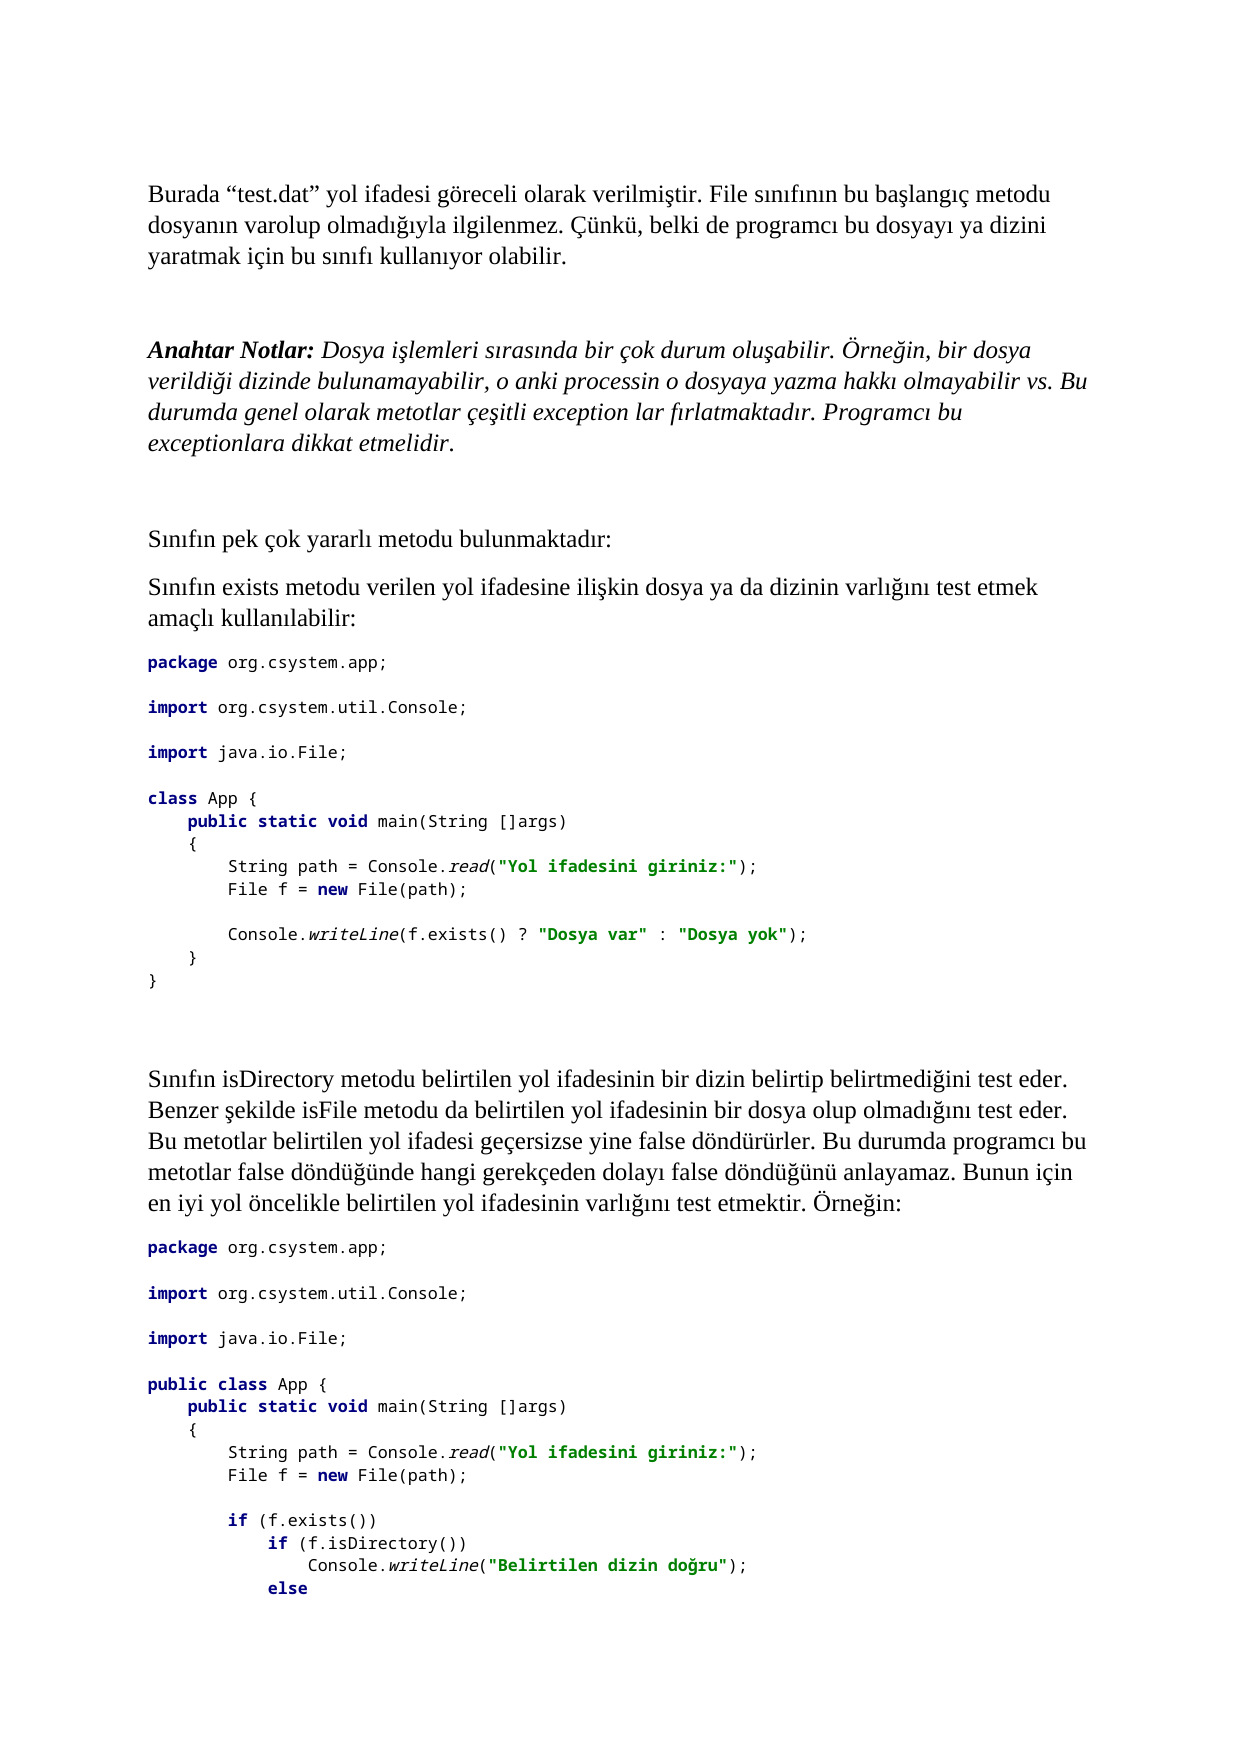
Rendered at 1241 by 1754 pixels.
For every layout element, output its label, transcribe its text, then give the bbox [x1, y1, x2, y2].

text Sınıfın exists metodu verilen yol ifadesine ilişkin dosya ya da dizinin varlığını test etmek amaçlı kullanılabilir: [148, 572, 1093, 631]
text Burada “test.dat” yol ifadesi göreceli olarak verilmiştir. File sınıfının bu başlangıç metodu dosyanın varolup olmadığıyla ilgilenmez. Çünkü, belki de programcı bu dosyayı ya dizini yaratmak için bu sınıfı kullanıyor olabilir. [148, 179, 1093, 269]
text package org.csystem.app; import org.csystem.util.Console; import java.io.File; class App { public static void main(String []args) { String path = Console.read("Yol ifadesini giriniz:"); File f = new File(path); Console.writeLine(f.exists() ? "Dosya var" : "Dosya yok"); } } [148, 650, 1093, 991]
text Sınıfın isDirectory metodu belirtilen yol ifadesinin bir dizin belirtip belirtmediğini test eder. Benzer şekilde isFile metodu da belirtilen yol ifadesinin bir dosya olup olmadığını test eder. Bu metotlar belirtilen yol ifadesi geçersizse yine false döndürürler. Bu durumda programcı bu metotlar false döndüğünde hangi gerekçeden dolayı false döndüğünü anlayamaz. Bunun için en iyi yol öncelikle belirtilen yol ifadesinin varlığını test etmektir. Örneğin: [148, 1064, 1093, 1217]
text Sınıfın pek çok yararlı metodu bulunmaktadır: [148, 524, 1093, 553]
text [148, 1236, 1093, 1599]
text Anahtar Notlar: Dosya işlemleri sırasında bir çok durum oluşabilir. Örneğin, bir dosya verildiği dizinde bulunamayabilir, o anki processin o dosyaya yazma hakkı olmayabilir vs. Bu durumda genel olarak metotlar çeşitli exception lar fırlatmaktadır. Programcı bu exceptionlara dikkat etmelidir. [148, 335, 1093, 457]
